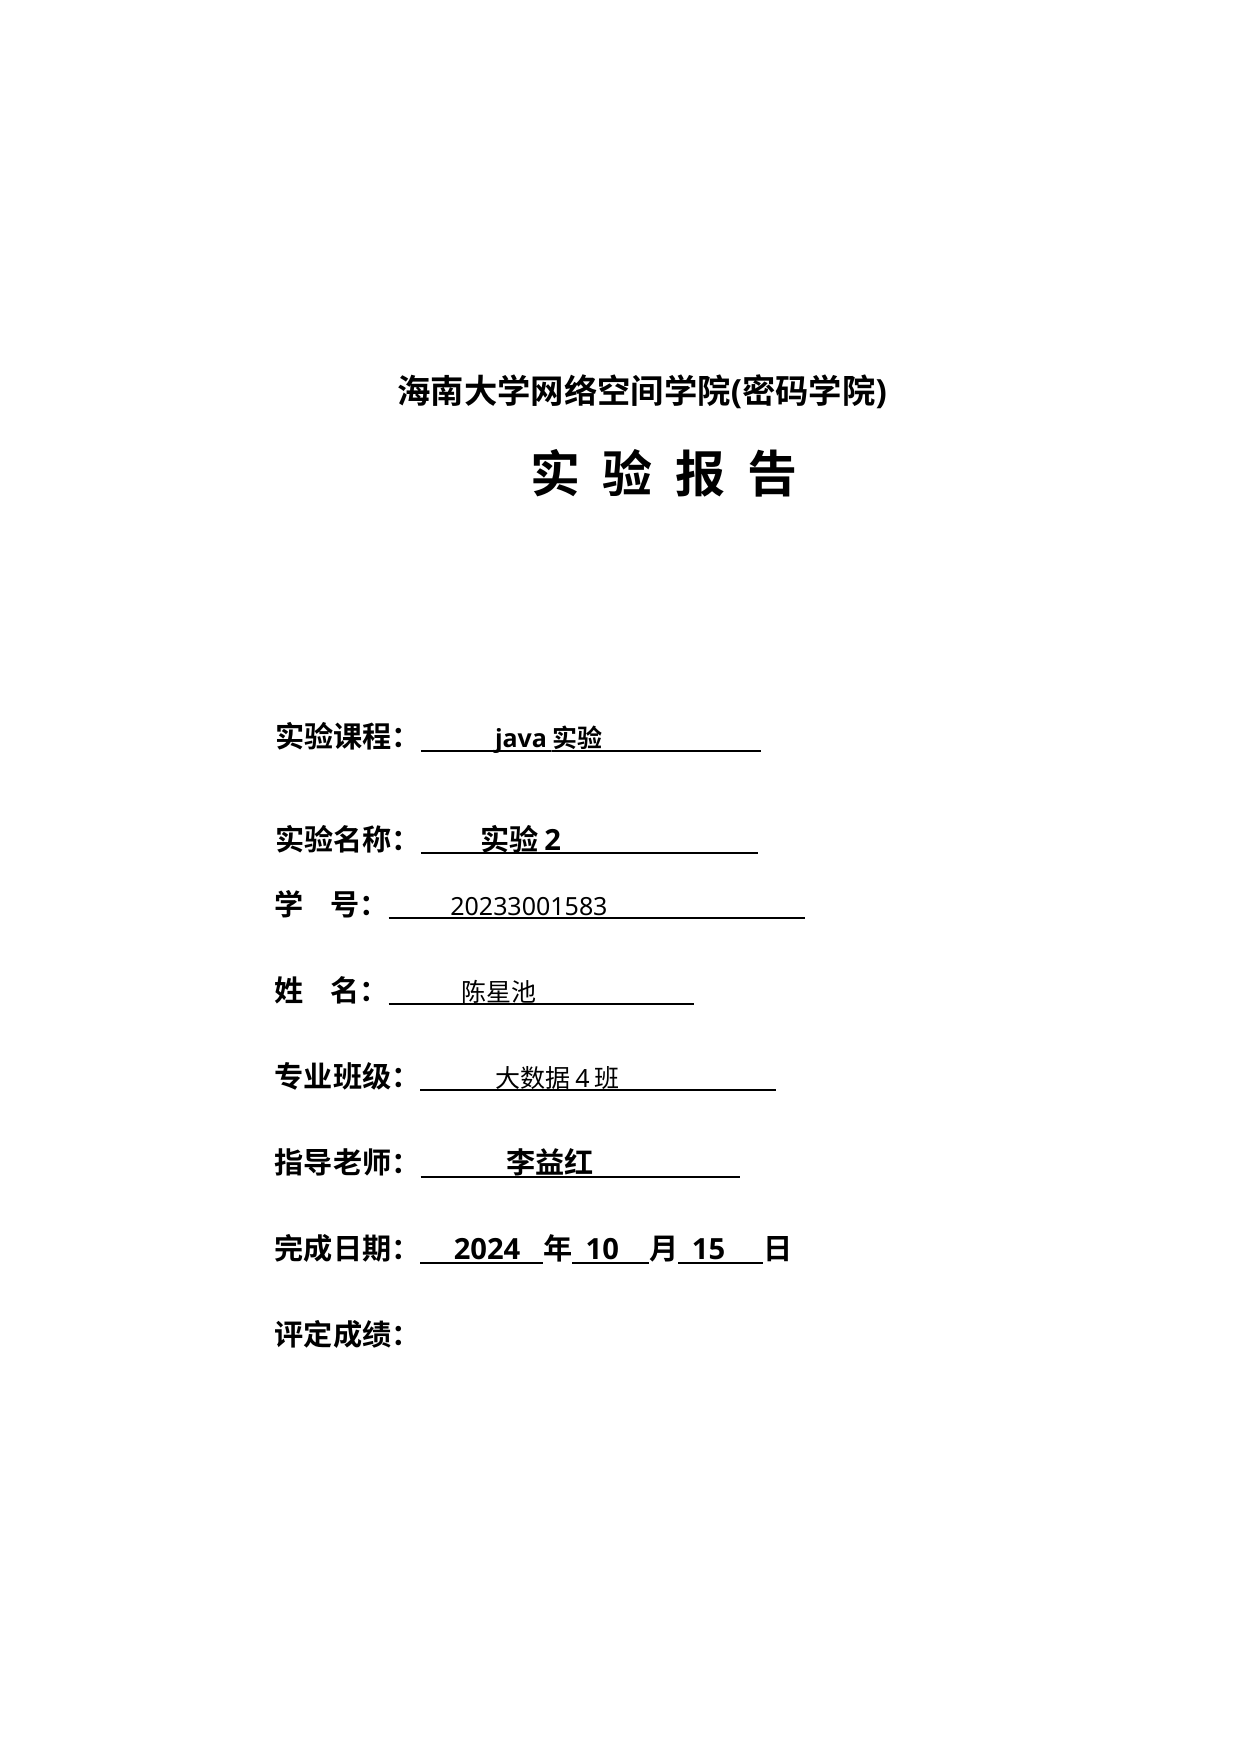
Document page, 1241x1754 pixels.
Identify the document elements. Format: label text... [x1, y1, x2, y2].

text 评定成绩： [231, 1301, 1053, 1366]
text 学 号： 20233001583 [231, 870, 1053, 935]
text 海南大学网络空间学院(密码学院) [144, 357, 1053, 422]
text 完成日期： 2024 年 10 月 15 日 [231, 1214, 1053, 1279]
text 实 验 报 告 [231, 422, 1053, 519]
text 实验名称： 实验2 [231, 805, 1053, 870]
title 实验课程： java实验 [231, 702, 1053, 767]
text 专业班级： 大数据4班 [231, 1042, 1053, 1107]
text 指导老师： 李益红 [231, 1128, 1053, 1193]
text 姓 名： 陈星池 [231, 956, 1053, 1021]
